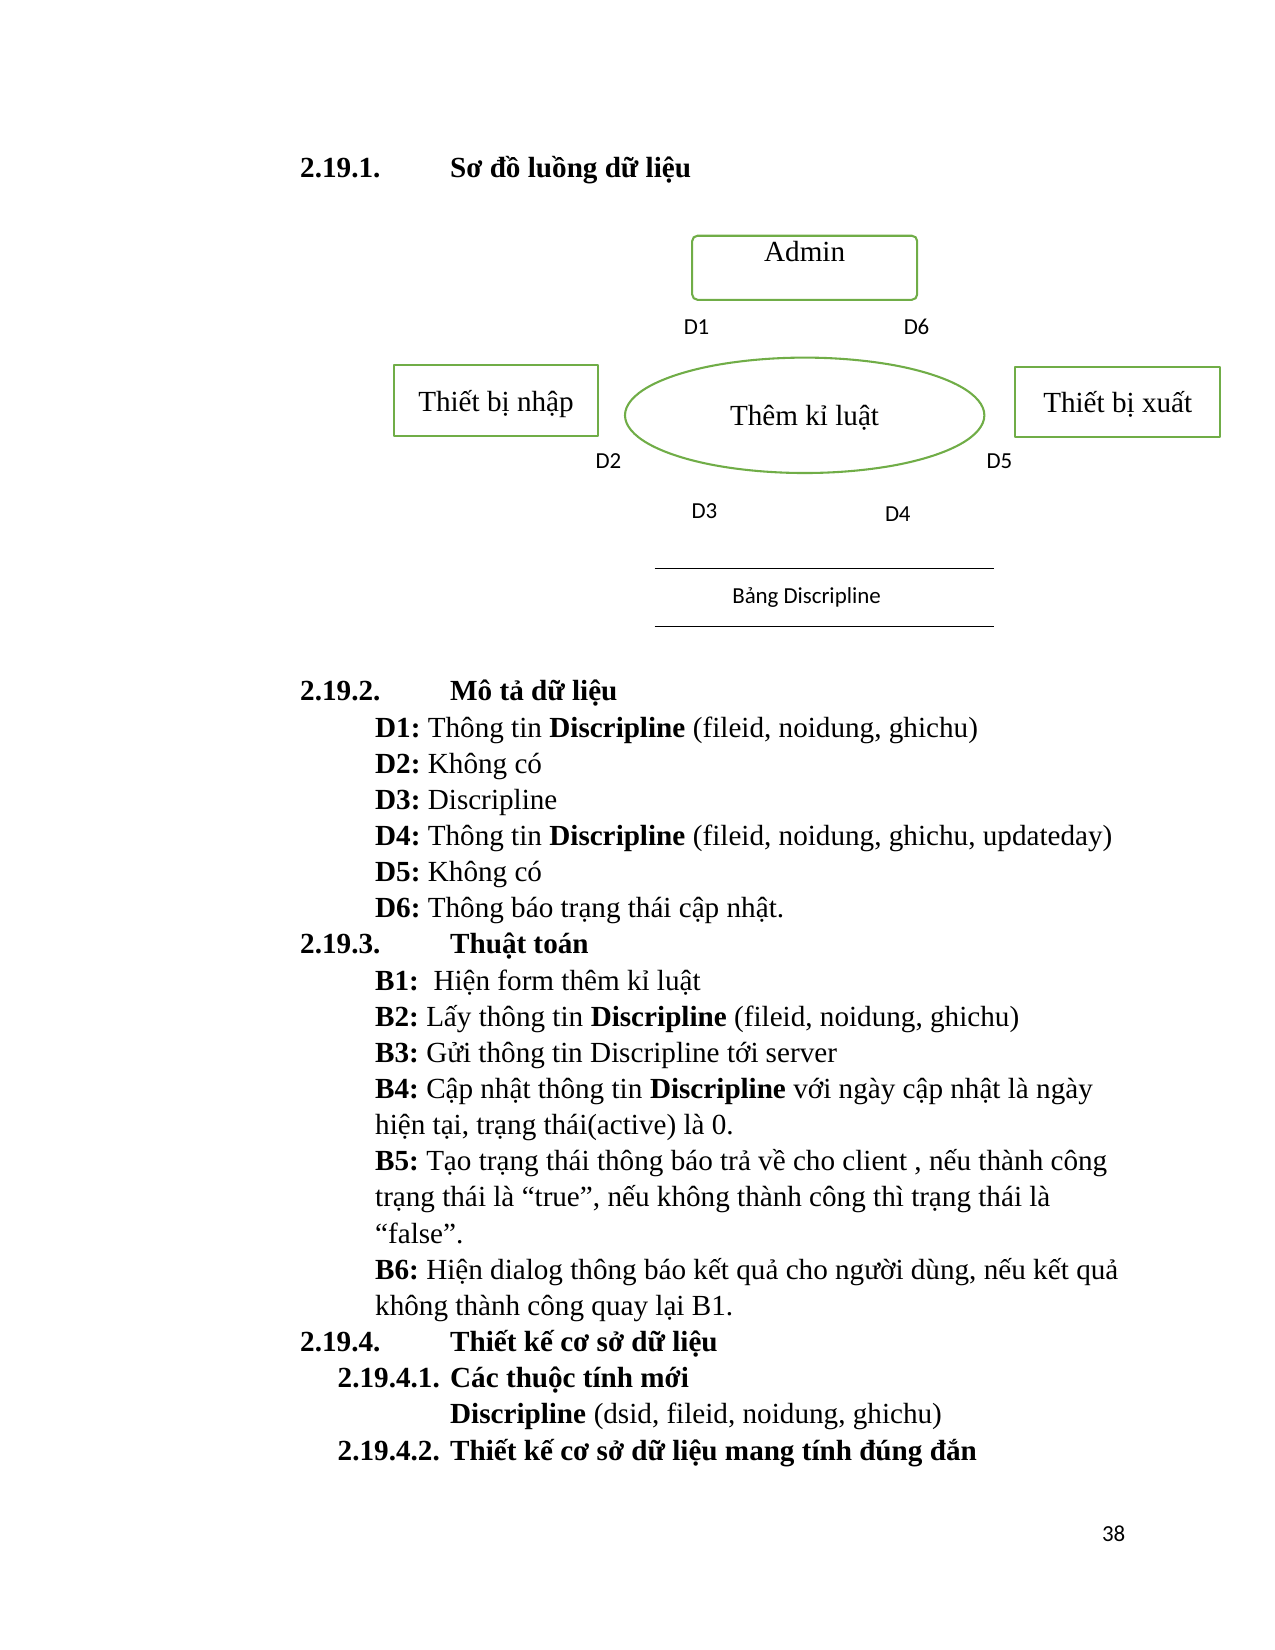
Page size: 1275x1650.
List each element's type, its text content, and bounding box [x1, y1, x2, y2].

list Mô tả dữ liệu [300, 673, 1125, 707]
list B3: Gửi thông tin Discripline tới server [375, 1035, 1125, 1068]
list B2: Lấy thông tin Discripline (fileid, noidung, ghichu) [375, 999, 1125, 1032]
list B5: Tạo trạng thái thông báo trả về cho client , nếu thành công trạng thái là “true”, nếu không thành công thì trạng thái là “false”. [375, 1143, 1125, 1249]
list D6: Thông báo trạng thái cập nhật. [375, 890, 1125, 924]
list Thiết kế cơ sở dữ liệu mang tính đúng đắn [337, 1433, 1125, 1466]
list B6: Hiện dialog thông báo kết quả cho người dùng, nếu kết quả không thành công quay lại B1. [375, 1252, 1125, 1322]
list D2: Không có [375, 746, 1125, 779]
list D3: Discripline [375, 782, 1125, 816]
list Thuật toán [300, 927, 1125, 960]
list Các thuộc tính mới [337, 1360, 1125, 1394]
list D5: Không có [375, 854, 1125, 888]
list D4: Thông tin Discripline (fileid, noidung, ghichu, updateday) [375, 818, 1125, 852]
list D1: Thông tin Discripline (fileid, noidung, ghichu) [375, 710, 1125, 743]
list Thiết kế cơ sở dữ liệu [300, 1324, 1125, 1358]
list Discripline (dsid, fileid, noidung, ghichu) [450, 1396, 1125, 1430]
list B4: Cập nhật thông tin Discripline với ngày cập nhật là ngày hiện tại, trạng thái(active) là 0. [375, 1071, 1125, 1141]
list Sơ đồ luồng dữ liệu [300, 150, 1125, 671]
list B1: Hiện form thêm kỉ luật [375, 963, 1125, 996]
